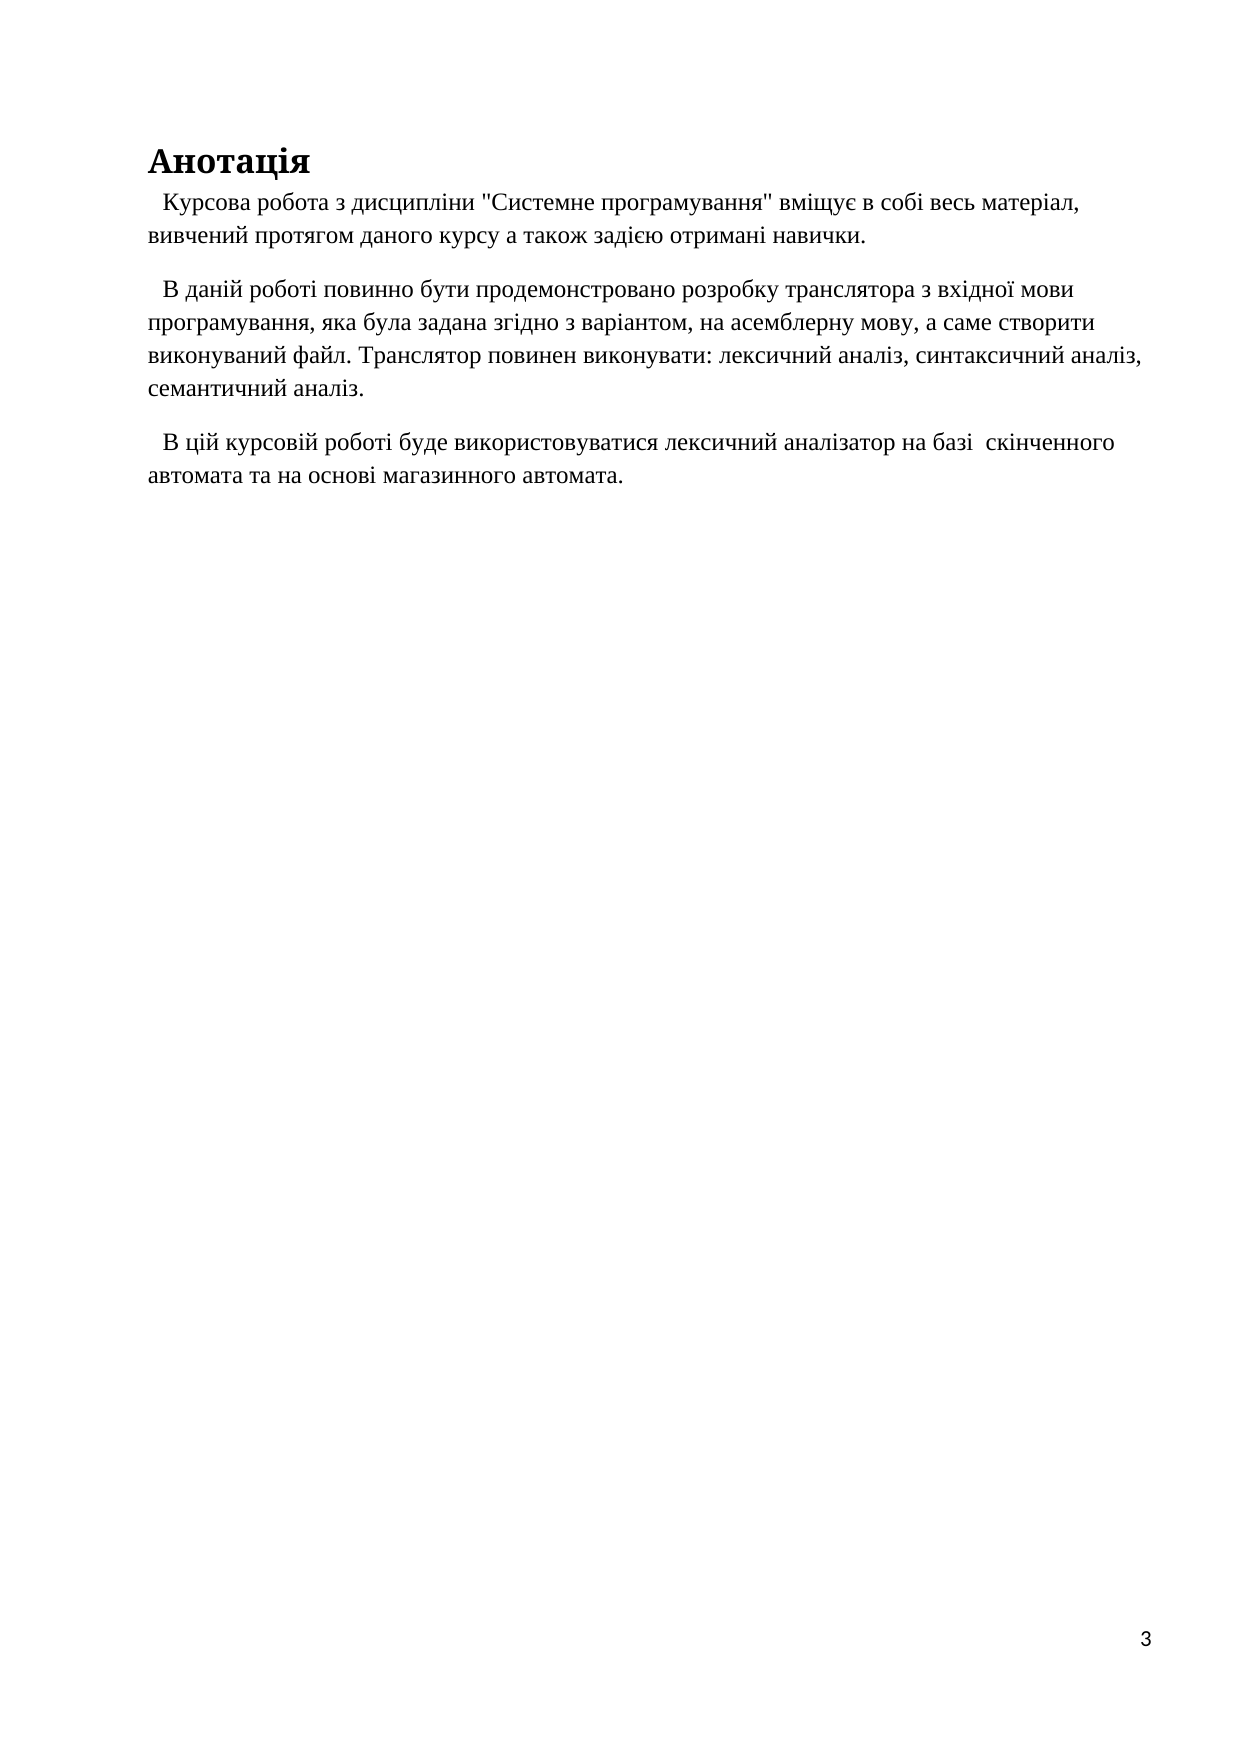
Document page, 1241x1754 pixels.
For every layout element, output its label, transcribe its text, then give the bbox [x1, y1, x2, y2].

text В даній роботі повинно бути продемонстровано розробку транслятора з вхідної мови програмування, яка була задана згідно з варіантом, на асемблерну мову, а саме створити виконуваний файл. Транслятор повинен виконувати: лексичний аналіз, синтаксичний аналіз, семантичний аналіз. [148, 274, 1152, 402]
text Курсова робота з дисципліни "Системне програмування" вміщує в собі весь матеріал, вивчений протягом даного курсу а також задією отримані навички. [148, 187, 1152, 249]
subtitle Анотація [148, 143, 1152, 181]
text В цій курсовій роботі буде використовуватися лексичний аналізатор на базі скінченного автомата та на основі магазинного автомата. [148, 427, 1152, 489]
